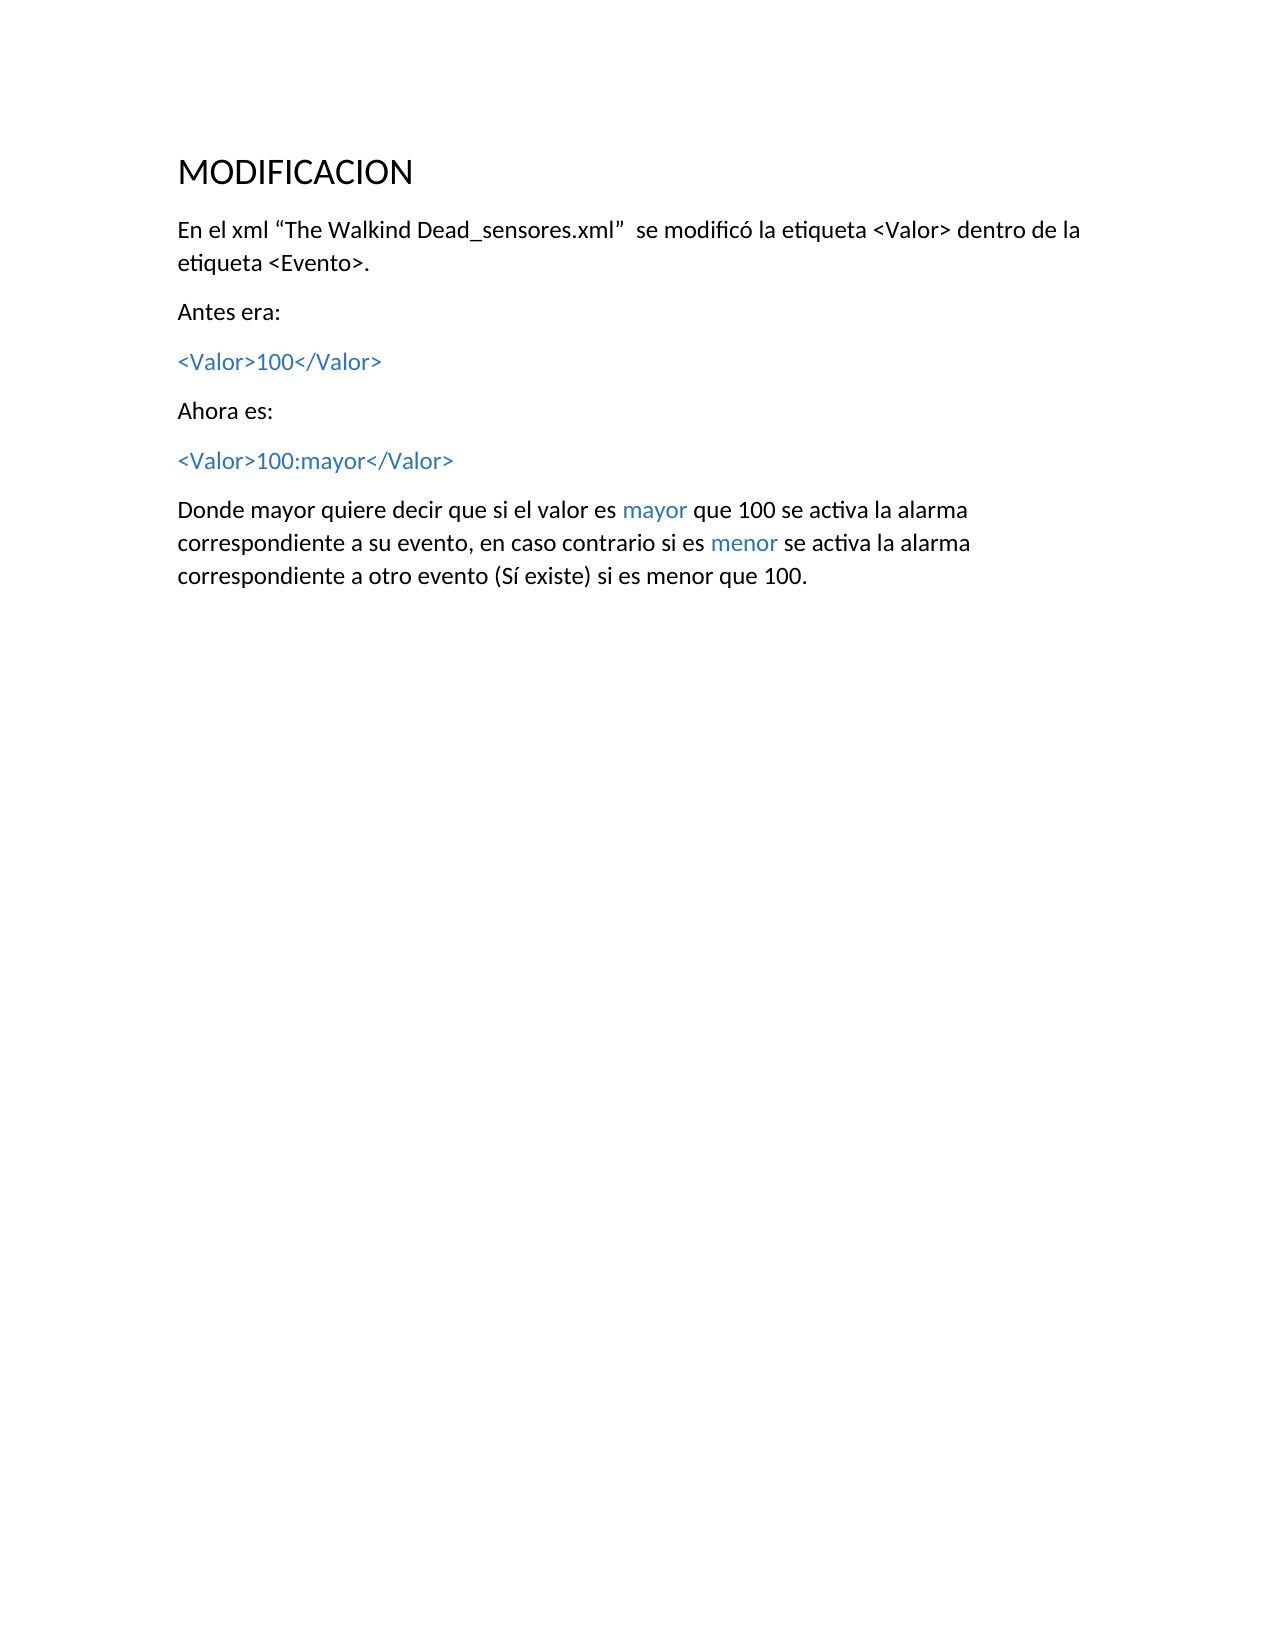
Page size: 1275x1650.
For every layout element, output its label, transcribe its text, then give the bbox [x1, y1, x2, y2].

text En el xml “The Walkind Dead_sensores.xml” se modificó la etiqueta <Valor> dentro de la etiqueta <Evento>. [177, 214, 1098, 277]
text Antes era: [177, 296, 1098, 327]
text Ahora es: [177, 395, 1098, 426]
text <Valor>100:mayor</Valor> [177, 445, 1098, 476]
text <Valor>100</Valor> [177, 346, 1098, 376]
text Donde mayor quiere decir que si el valor es mayor que 100 se activa la alarma correspondiente a su evento, en caso contrario si es menor se activa la alarma correspondiente a otro evento (Sí existe) si es menor que 100. [177, 494, 1098, 591]
text MODIFICACION [177, 148, 1098, 193]
